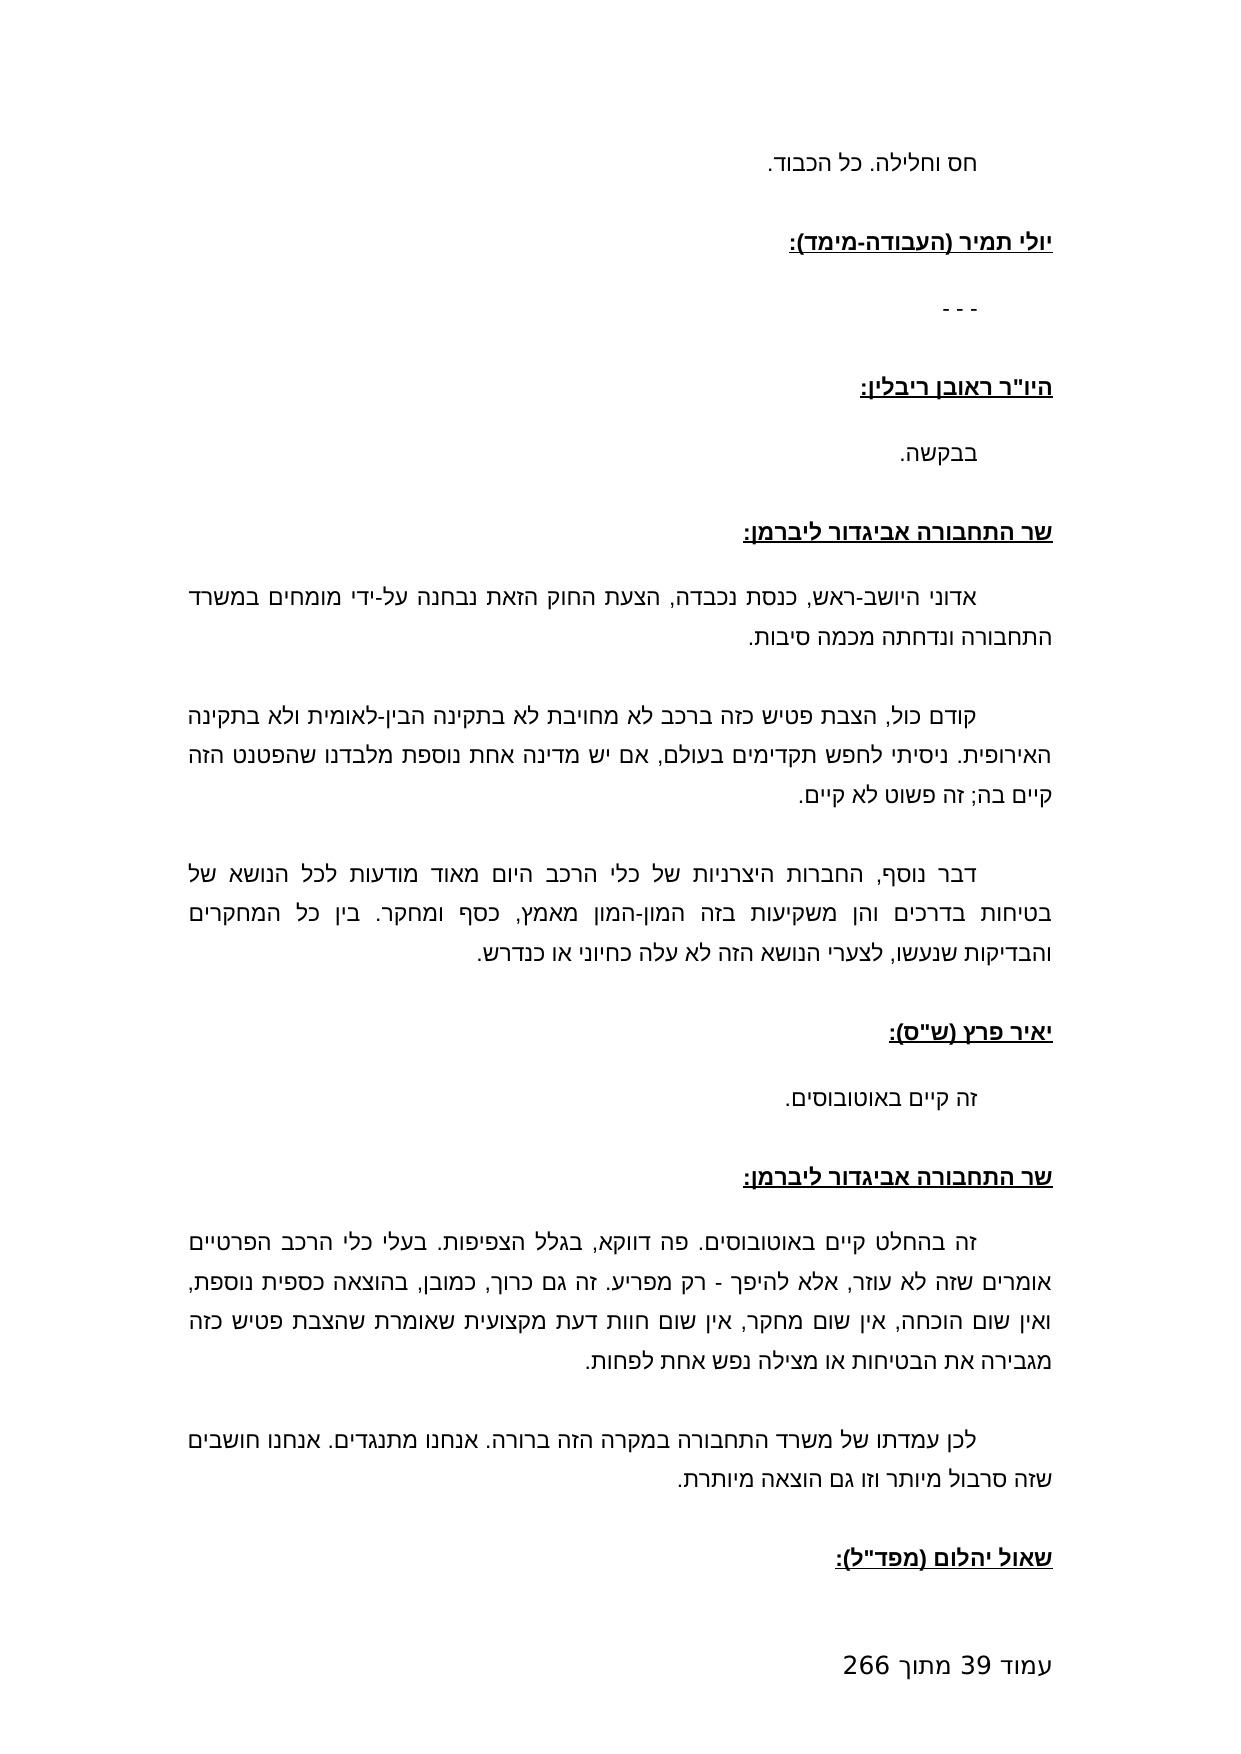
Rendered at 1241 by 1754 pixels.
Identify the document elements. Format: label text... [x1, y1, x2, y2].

text לכן עמדתו של משרד התחבורה במקרה הזה ברורה. אנחנו מתנגדים. אנחנו חושבים שזה סרבול מיותר וזו גם הוצאה מיותרת. [187, 1427, 1053, 1492]
text - - - [187, 295, 1053, 321]
text שר התחבורה אביגדור ליברמן: [187, 518, 1053, 545]
text יאיר פרץ (ש"ס): [187, 1019, 1053, 1045]
text זה בהחלט קיים באוטובוסים. פה דווקא, בגלל הצפיפות. בעלי כלי הרכב הפרטיים אומרים שזה לא עוזר, אלא להיפך - רק מפריע. זה גם כרוך, כמובן, בהוצאה כספית נוספת, ואין שום הוכחה, אין שום מחקר, אין שום חוות דעת מקצועית שאומרת שהצבת פטיש כזה מגבירה את הבטיחות או מצילה נפש אחת לפחות. [187, 1229, 1053, 1374]
text היו"ר ראובן ריבלין: [187, 374, 1053, 400]
text יולי תמיר (העבודה-מימד): [187, 229, 1053, 255]
text זה קיים באוטובוסים. [187, 1084, 1053, 1111]
text שאול יהלום (מפד"ל): [187, 1545, 1053, 1571]
text אדוני היושב-ראש, כנסת נכבדה, הצעת החוק הזאת נבחנה על-ידי מומחים במשרד התחבורה ונדחתה מכמה סיבות. [187, 584, 1053, 650]
text קודם כול, הצבת פטיש כזה ברכב לא מחויבת לא בתקינה הבין-לאומית ולא בתקינה האירופית. ניסיתי לחפש תקדימים בעולם, אם יש מדינה אחת נוספת מלבדנו שהפטנט הזה קיים בה; זה פשוט לא קיים. [187, 703, 1053, 808]
text בבקשה. [187, 439, 1053, 466]
text חס וחלילה. כל הכבוד. [187, 150, 1053, 176]
text שר התחבורה אביגדור ליברמן: [187, 1163, 1053, 1190]
text דבר נוסף, החברות היצרניות של כלי הרכב היום מאוד מודעות לכל הנושא של בטיחות בדרכים והן משקיעות בזה המון-המון מאמץ, כסף ומחקר. בין כל המחקרים והבדיקות שנעשו, לצערי הנושא הזה לא עלה כחיוני או כנדרש. [187, 861, 1053, 966]
